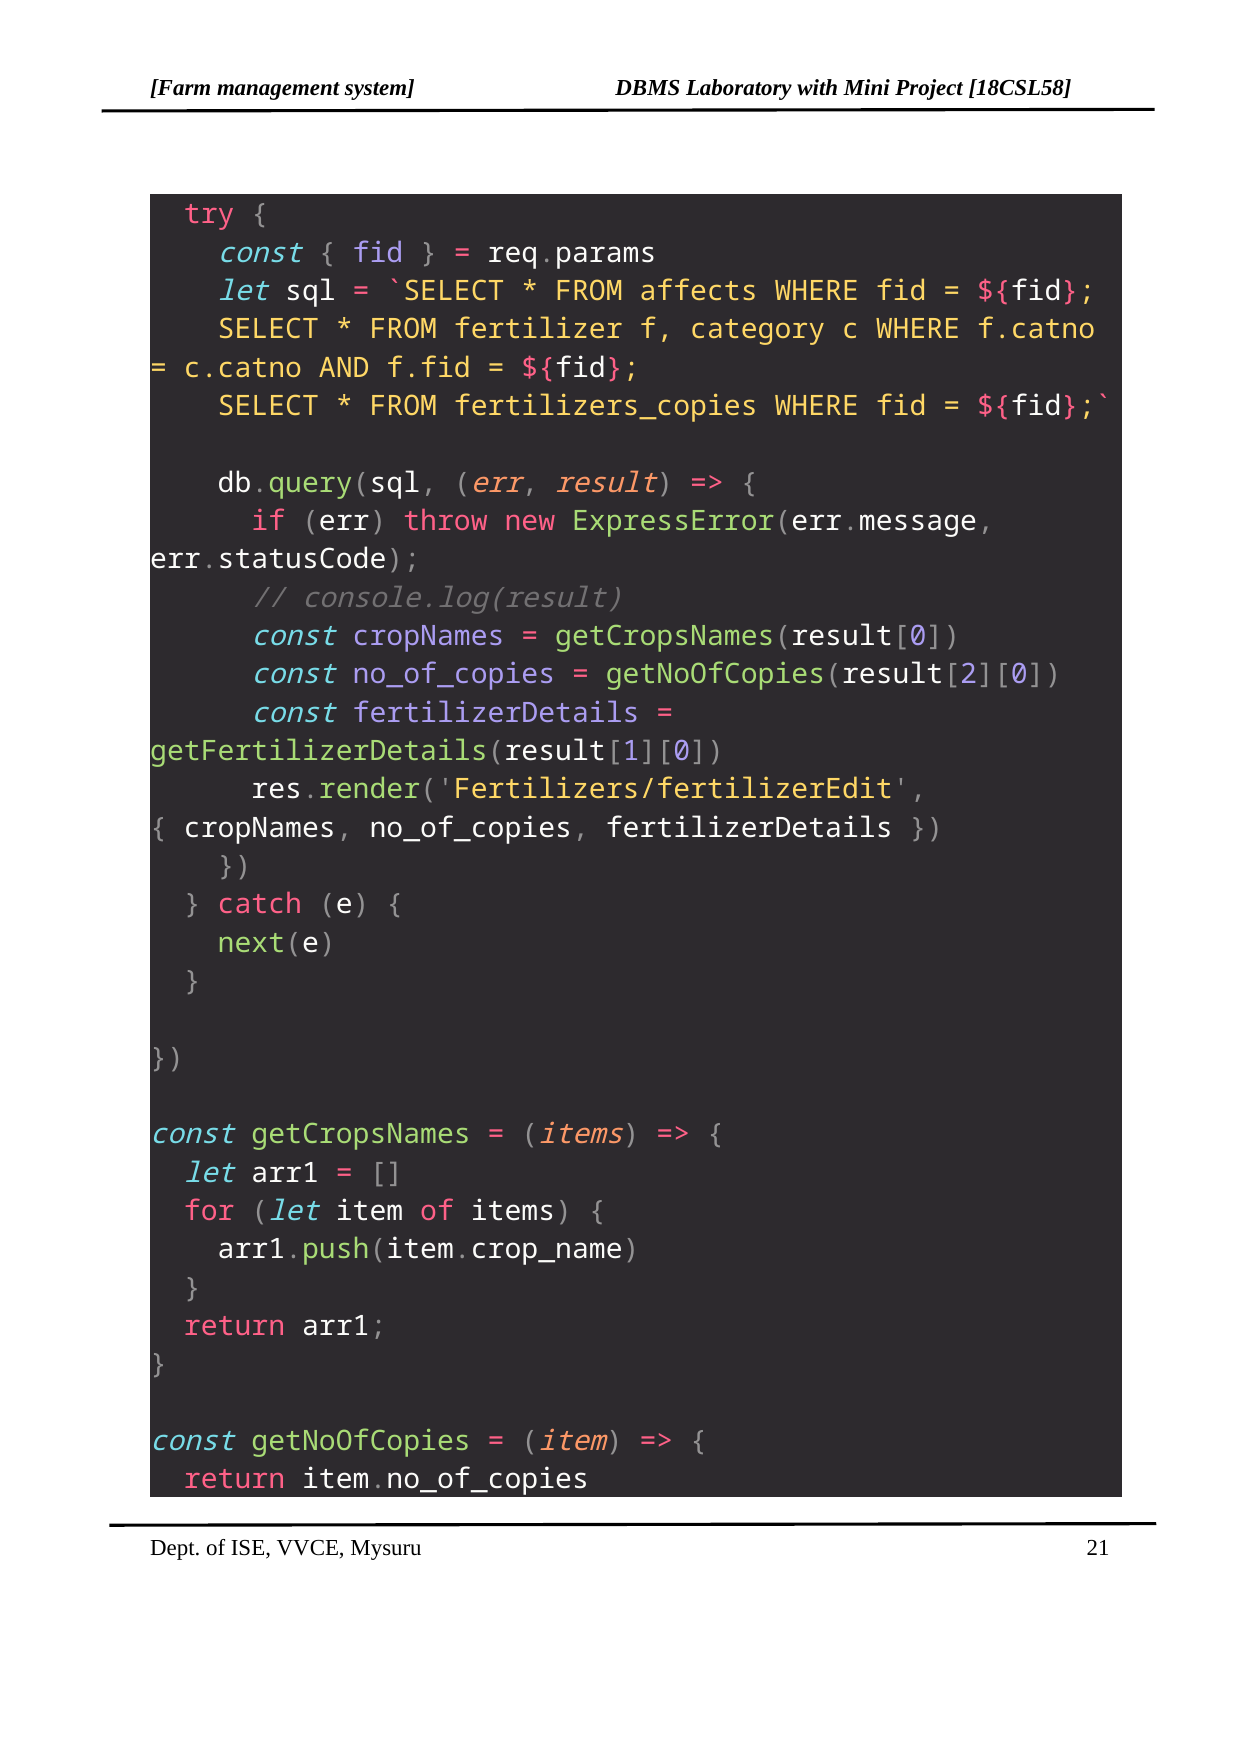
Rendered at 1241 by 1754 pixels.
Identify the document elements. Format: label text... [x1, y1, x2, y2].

text } [150, 1344, 1122, 1382]
text // console.log(result) [150, 577, 1122, 615]
text let sql = `SELECT * FROM affects WHERE fid = ${fid}; [150, 270, 1122, 309]
text const getCropsNames = (items) => { [150, 1114, 1122, 1152]
text return arr1; [150, 1305, 1122, 1344]
text } [150, 1267, 1122, 1305]
text for (let item of items) { [150, 1190, 1122, 1229]
text arr1.push(item.crop_name) [150, 1229, 1122, 1267]
text SELECT * FROM fertilizer f, category c WHERE f.catno = c.catno AND f.fid = ${fid}; [150, 309, 1122, 385]
text if (err) throw new ExpressError(err.message, err.statusCode); [150, 500, 1122, 577]
text next(e) [150, 922, 1122, 960]
text }) [150, 1037, 1122, 1075]
text } catch (e) { [150, 884, 1122, 922]
text const no_of_copies = getNoOfCopies(result[2][0]) [150, 654, 1122, 692]
text const { fid } = req.params [150, 232, 1122, 270]
text const fertilizerDetails = getFertilizerDetails(result[1][0]) [150, 692, 1122, 769]
text const getNoOfCopies = (item) => { [150, 1420, 1122, 1459]
text db.query(sql, (err, result) => { [150, 462, 1122, 500]
text const cropNames = getCropsNames(result[0]) [150, 615, 1122, 654]
text let arr1 = [] [150, 1152, 1122, 1190]
text SELECT * FROM fertilizers_copies WHERE fid = ${fid};` [150, 385, 1122, 424]
text }) [150, 845, 1122, 884]
text } [150, 960, 1122, 999]
text res.render('Fertilizers/fertilizerEdit', { cropNames, no_of_copies, fertilizerDetails }) [150, 769, 1122, 845]
text try { [150, 194, 1122, 232]
text return item.no_of_copies [150, 1459, 1122, 1497]
